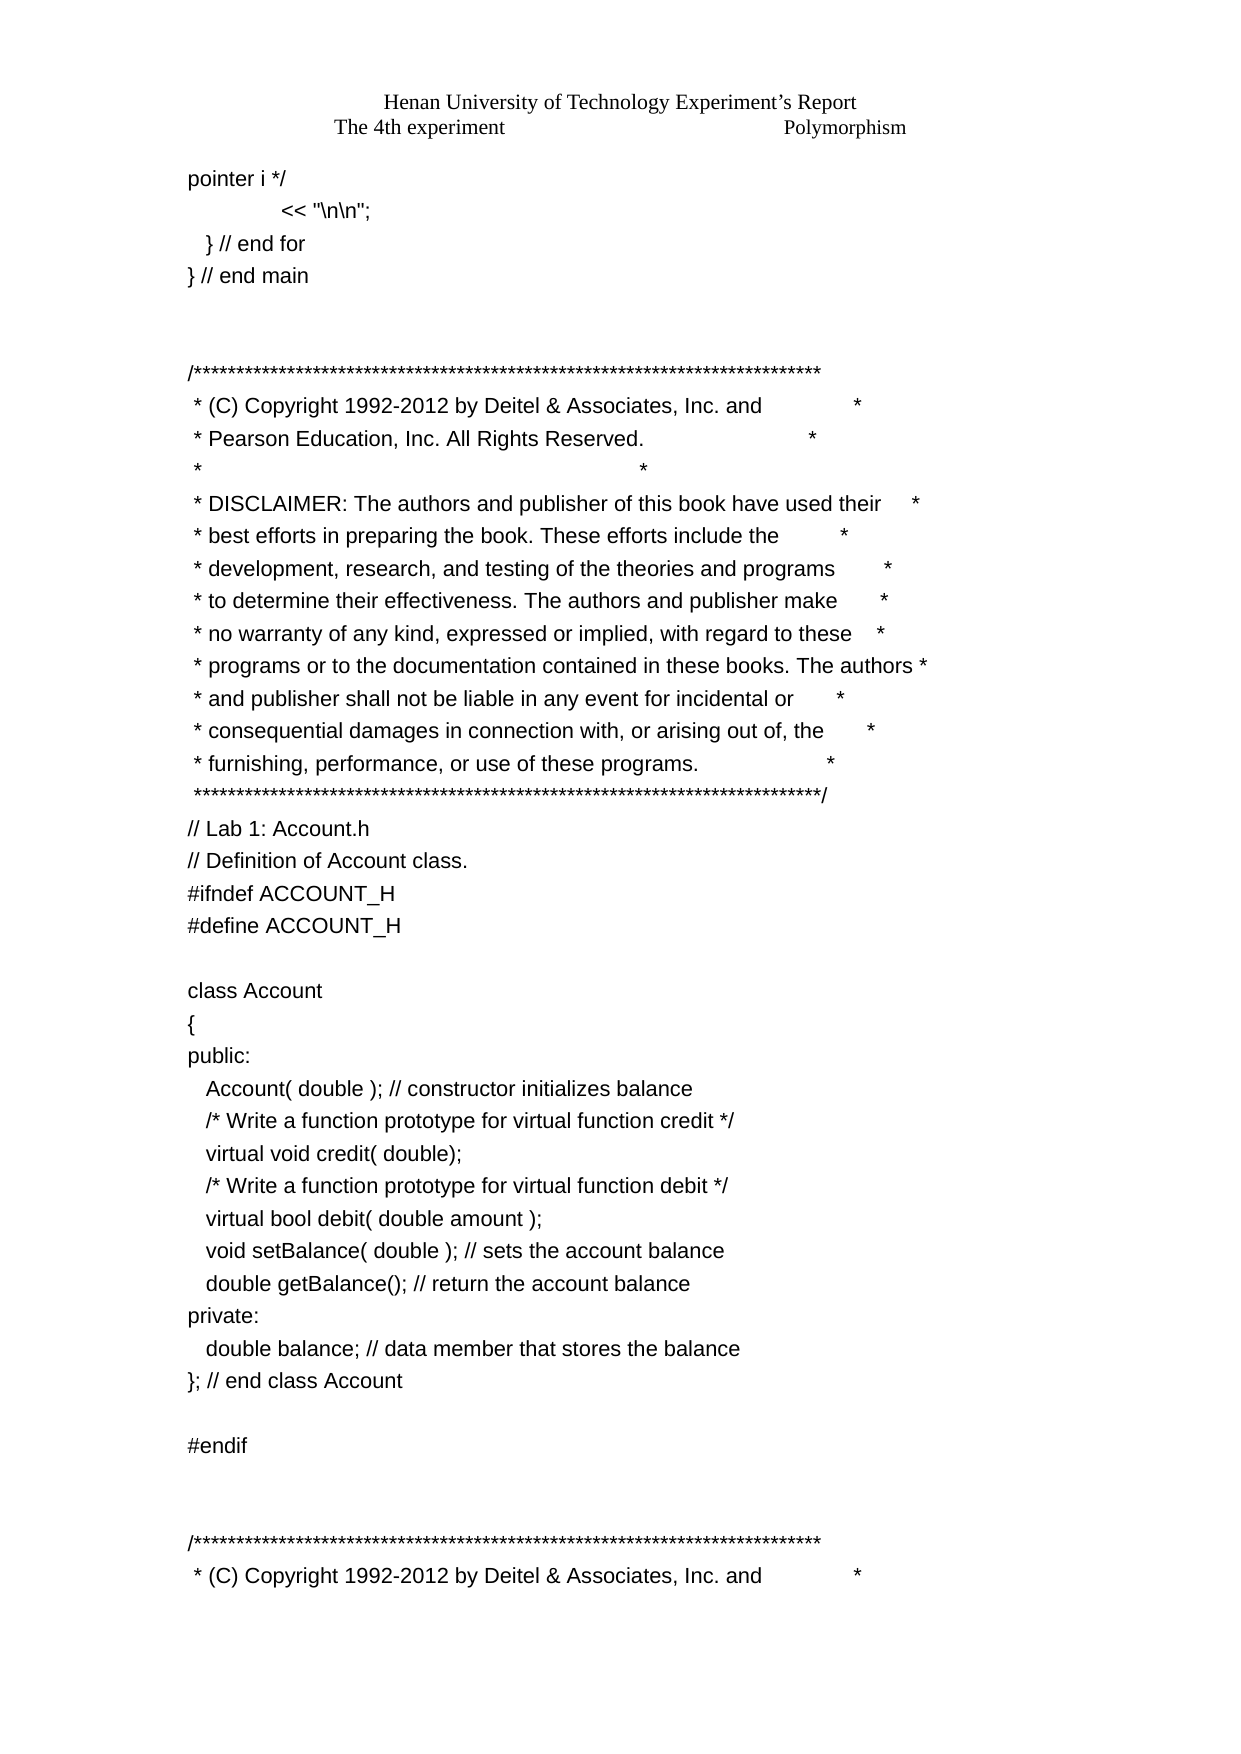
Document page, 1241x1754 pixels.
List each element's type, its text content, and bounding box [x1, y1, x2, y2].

text * (C) Copyright 1992-2012 by Deitel & Associates, Inc. and * [187, 389, 1053, 422]
text double getBalance(); // return the account balance [187, 1267, 1053, 1299]
text /* Write a function prototype for virtual function debit */ [187, 1169, 1053, 1202]
text << "\n\n"; [187, 194, 1053, 227]
text // Lab 1: Account.h [187, 812, 1053, 844]
text } // end main [187, 259, 1053, 292]
text * Pearson Education, Inc. All Rights Reserved. * [187, 422, 1053, 454]
text * to determine their effectiveness. The authors and publisher make * [187, 584, 1053, 617]
text * and publisher shall not be liable in any event for incidental or * [187, 682, 1053, 714]
text class Account [187, 974, 1053, 1007]
text /************************************************************************** [187, 1527, 1053, 1559]
text private: [187, 1299, 1053, 1332]
text { [187, 1007, 1053, 1039]
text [187, 162, 1053, 194]
text double balance; // data member that stores the balance [187, 1332, 1053, 1364]
text /************************************************************************** [187, 357, 1053, 389]
text * development, research, and testing of the theories and programs * [187, 552, 1053, 584]
text }; // end class Account [187, 1364, 1053, 1397]
text #ifndef ACCOUNT_H [187, 877, 1053, 909]
text * (C) Copyright 1992-2012 by Deitel & Associates, Inc. and * [187, 1559, 1053, 1592]
text * best efforts in preparing the book. These efforts include the * [187, 519, 1053, 552]
text /* Write a function prototype for virtual function credit */ [187, 1104, 1053, 1137]
text **************************************************************************/ [187, 779, 1053, 812]
text #define ACCOUNT_H [187, 909, 1053, 942]
text * no warranty of any kind, expressed or implied, with regard to these * [187, 617, 1053, 649]
text #endif [187, 1429, 1053, 1462]
text virtual bool debit( double amount ); [187, 1202, 1053, 1234]
text * DISCLAIMER: The authors and publisher of this book have used their * [187, 487, 1053, 519]
text * furnishing, performance, or use of these programs. * [187, 747, 1053, 779]
text } // end for [187, 227, 1053, 259]
text * * [187, 454, 1053, 487]
text virtual void credit( double); [187, 1137, 1053, 1169]
text * consequential damages in connection with, or arising out of, the * [187, 714, 1053, 747]
text public: [187, 1039, 1053, 1072]
text // Definition of Account class. [187, 844, 1053, 877]
text Account( double ); // constructor initializes balance [187, 1072, 1053, 1104]
text void setBalance( double ); // sets the account balance [187, 1234, 1053, 1267]
text * programs or to the documentation contained in these books. The authors * [187, 649, 1053, 682]
